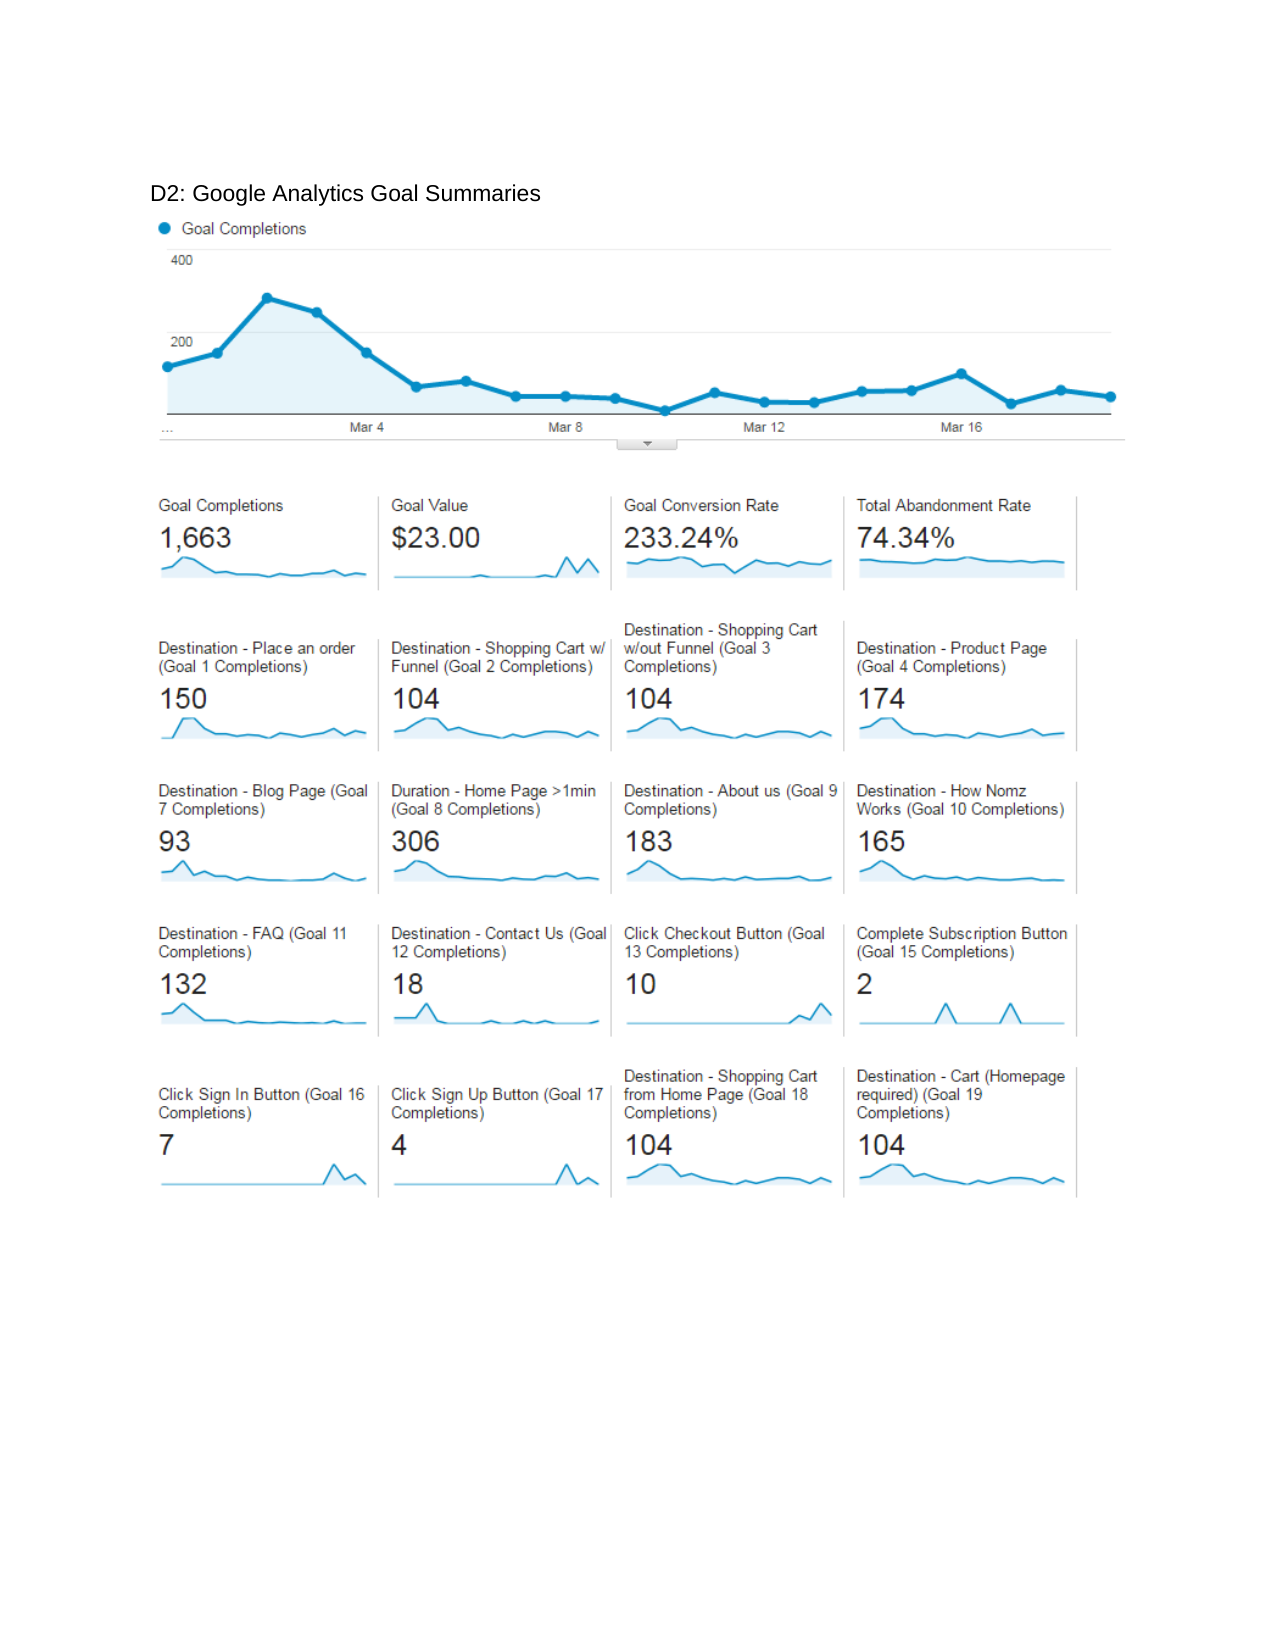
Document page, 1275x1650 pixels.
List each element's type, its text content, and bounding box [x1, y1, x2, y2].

picture [150, 210, 1125, 1205]
text D2: Google Analytics Goal Summaries [150, 180, 1125, 207]
